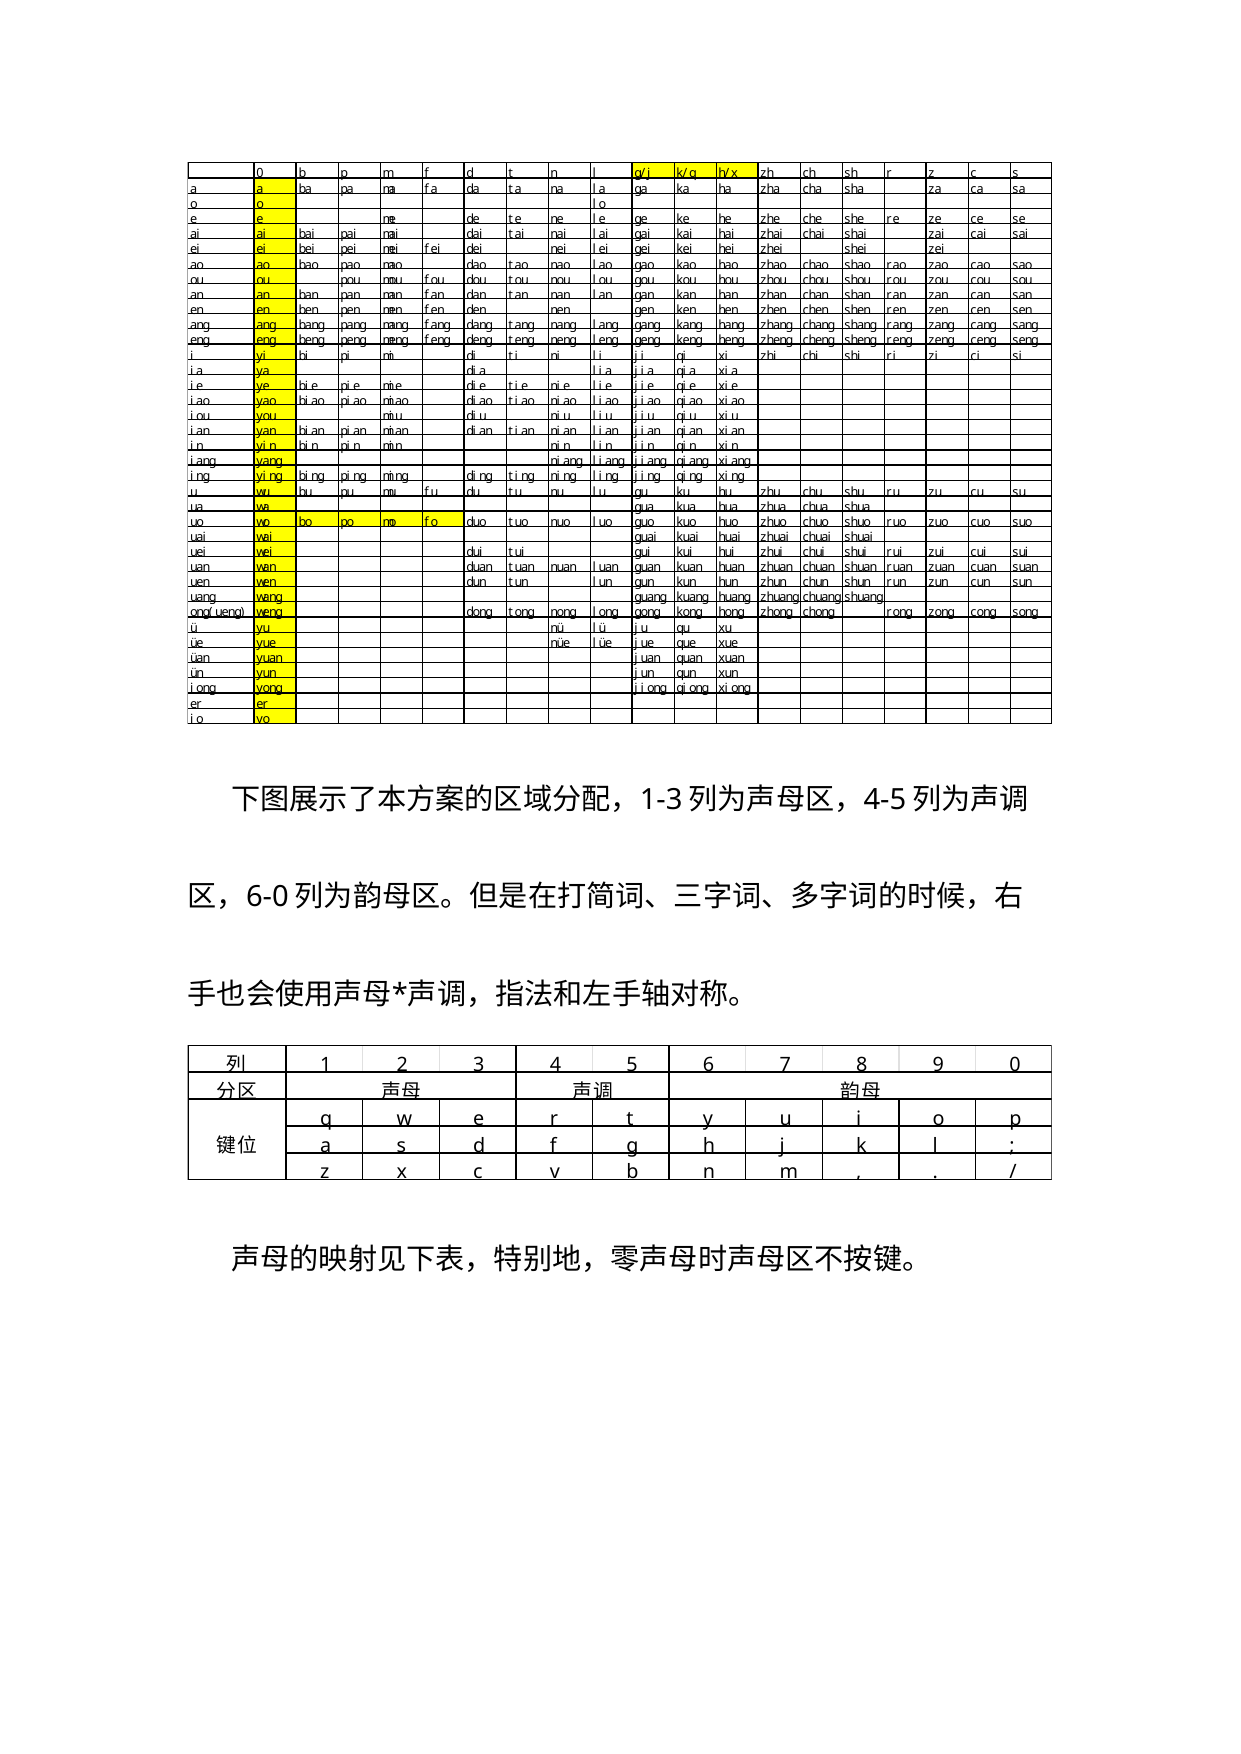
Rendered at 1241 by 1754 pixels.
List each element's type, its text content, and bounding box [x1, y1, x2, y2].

text 下图展示了本方案的区域分配，1-3列为声母区，4-5列为声调区，6-0列为韵母区。但是在打简词、三字词、多字词的时候，右手也会使用声母*声调，指法和左手轴对称。 [187, 764, 1053, 1024]
text 声母的映射见下表，特别地，零声母时声母区不按键。 [187, 1224, 1053, 1289]
